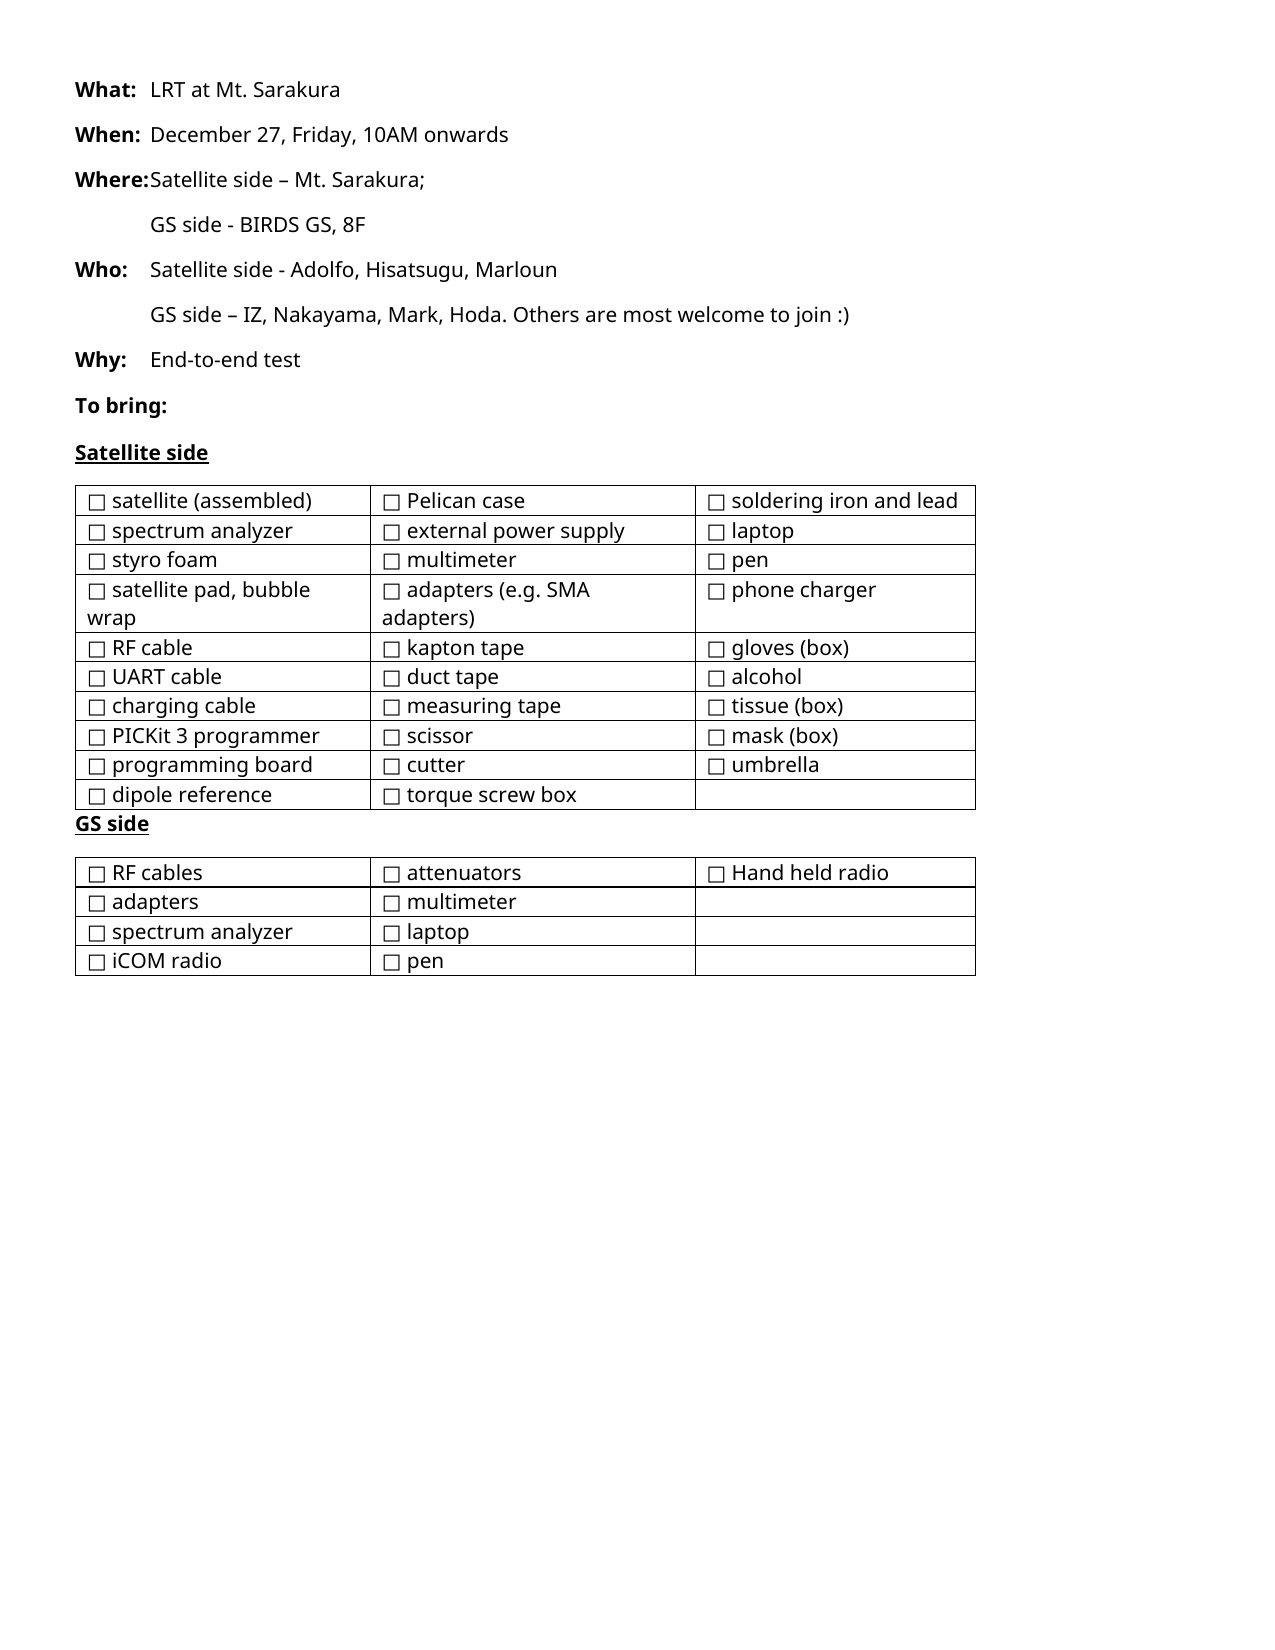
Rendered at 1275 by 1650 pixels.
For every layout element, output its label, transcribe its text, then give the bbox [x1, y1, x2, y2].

table_cell □ multimeter [371, 545, 695, 574]
table_header □ attenuators [371, 858, 695, 886]
table_cell □ dipole reference [76, 780, 370, 808]
table_cell □ external power supply [371, 516, 695, 544]
text GS side – IZ, Nakayama, Mark, Hoda. Others are most welcome to join :) [75, 301, 1200, 329]
table_cell □ pen [696, 545, 975, 574]
text Why: End-to-end test [75, 346, 1200, 374]
table_cell □ PICKit 3 programmer [76, 721, 370, 749]
table_cell □ styro foam [76, 545, 370, 574]
text To bring: [75, 391, 1200, 419]
table_cell □ alcohol [696, 662, 975, 691]
table_cell □ tissue (box) [696, 692, 975, 720]
table_cell [696, 780, 975, 808]
table_cell □ adapters (e.g. SMA adapters) [371, 575, 695, 632]
table_header □ Hand held radio [696, 858, 975, 886]
table_cell □ measuring tape [371, 692, 695, 720]
table_cell □ laptop [696, 516, 975, 544]
table_cell □ multimeter [371, 888, 695, 916]
table_cell □ spectrum analyzer [76, 516, 370, 544]
table_cell □ spectrum analyzer [76, 917, 370, 945]
table_header □ Pelican case [371, 486, 695, 515]
table_cell □ mask (box) [696, 721, 975, 749]
table_cell □ iCOM radio [76, 946, 370, 975]
text GS side [75, 809, 1200, 838]
table_cell □ phone charger [696, 575, 975, 632]
text When: December 27, Friday, 10AM onwards [75, 120, 1200, 148]
table_header □ soldering iron and lead [696, 486, 975, 515]
text Who: Satellite side - Adolfo, Hisatsugu, Marloun [75, 255, 1200, 284]
table_cell □ laptop [371, 917, 695, 945]
table_cell □ torque screw box [371, 780, 695, 808]
text Satellite side [75, 438, 1200, 466]
text Where: Satellite side – Mt. Sarakura; [75, 165, 1200, 194]
table_cell □ kapton tape [371, 633, 695, 661]
table_cell □ charging cable [76, 692, 370, 720]
table_cell □ gloves (box) [696, 633, 975, 661]
table_cell □ satellite pad, bubble wrap [76, 575, 370, 632]
table_cell □ adapters [76, 888, 370, 916]
table_cell □ cutter [371, 751, 695, 779]
table_cell □ scissor [371, 721, 695, 749]
table_cell [696, 917, 975, 945]
table_cell □ duct tape [371, 662, 695, 691]
table_cell [696, 888, 975, 916]
text GS side - BIRDS GS, 8F [75, 210, 1200, 239]
table_cell □ programming board [76, 751, 370, 779]
table_cell □ umbrella [696, 751, 975, 779]
table_header □ satellite (assembled) [76, 486, 370, 515]
table_cell □ RF cable [76, 633, 370, 661]
text What: LRT at Mt. Sarakura [75, 75, 1200, 103]
table_cell [696, 946, 975, 975]
table_header □ RF cables [76, 858, 370, 886]
table_cell □ UART cable [76, 662, 370, 691]
table_cell □ pen [371, 946, 695, 975]
